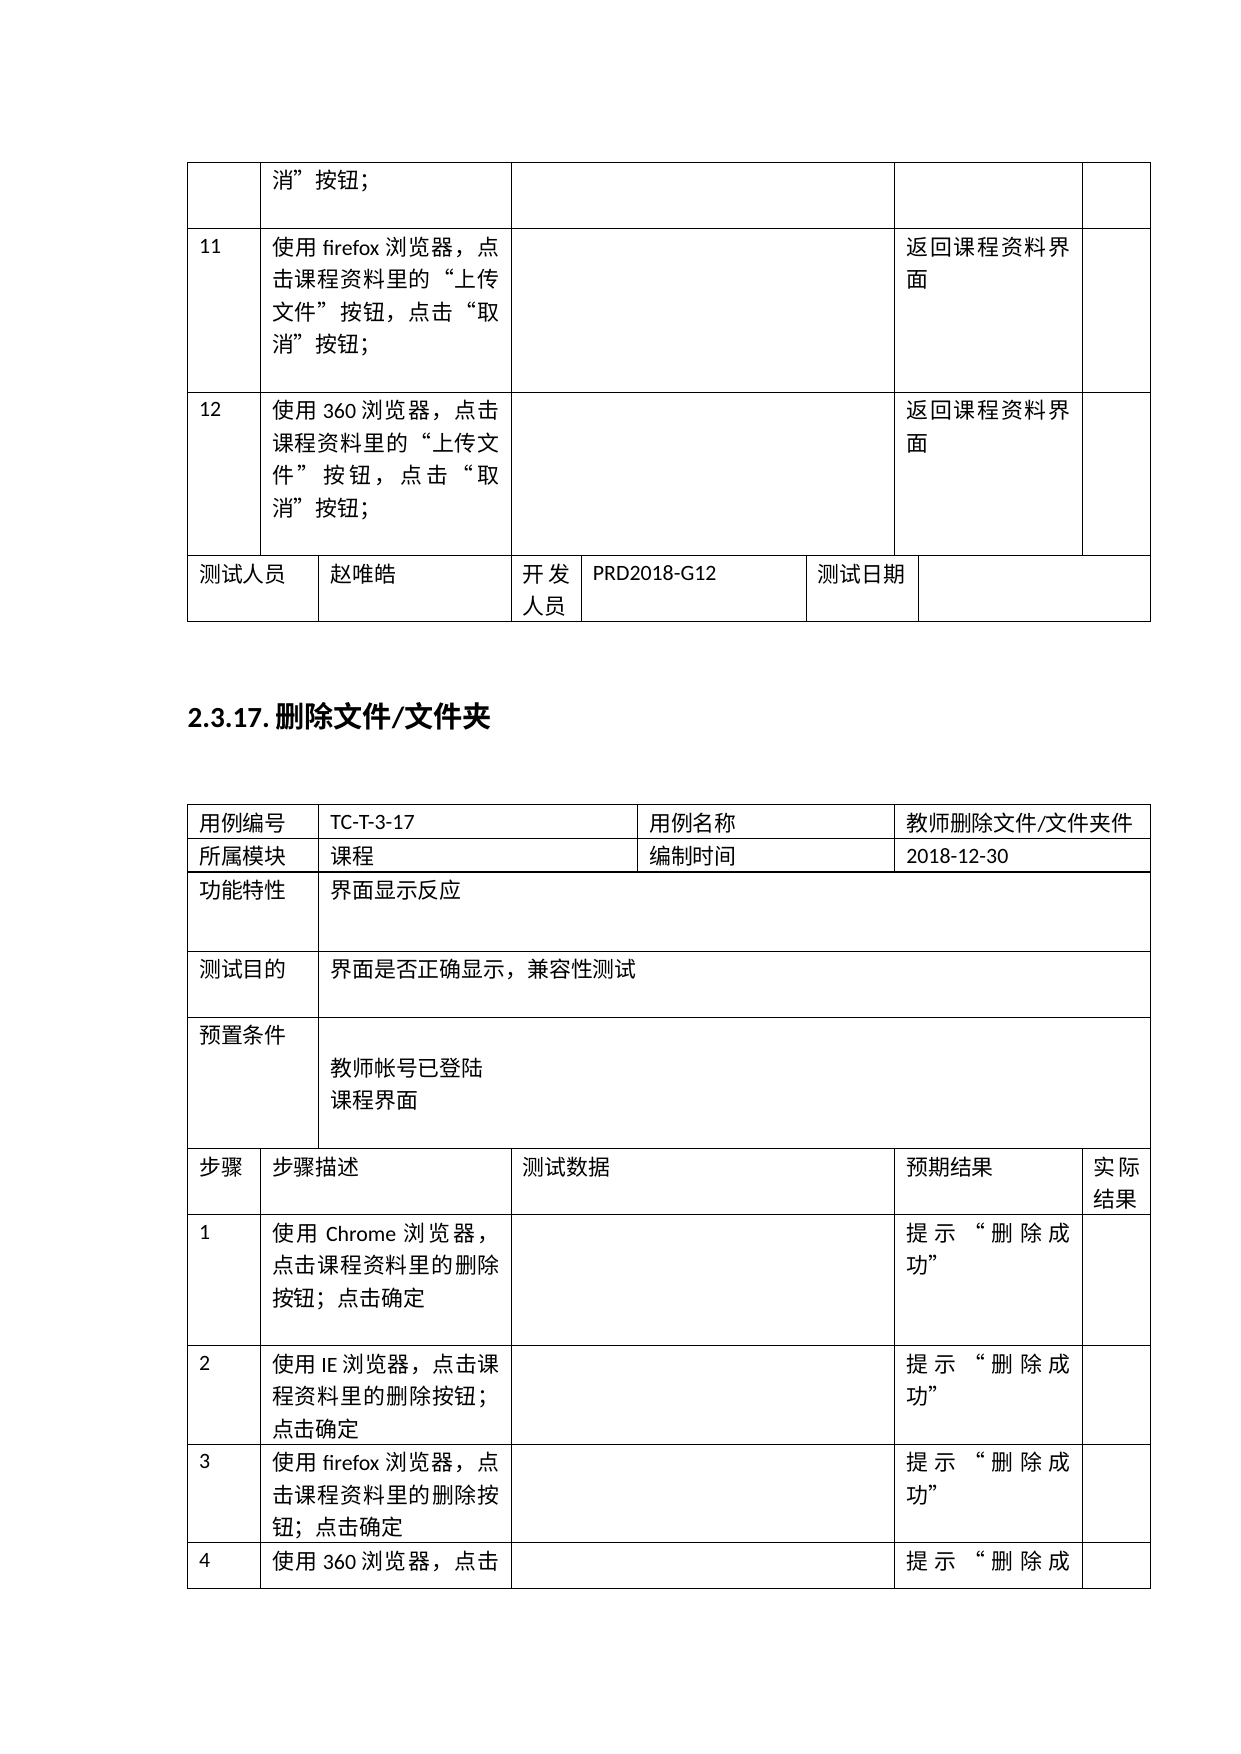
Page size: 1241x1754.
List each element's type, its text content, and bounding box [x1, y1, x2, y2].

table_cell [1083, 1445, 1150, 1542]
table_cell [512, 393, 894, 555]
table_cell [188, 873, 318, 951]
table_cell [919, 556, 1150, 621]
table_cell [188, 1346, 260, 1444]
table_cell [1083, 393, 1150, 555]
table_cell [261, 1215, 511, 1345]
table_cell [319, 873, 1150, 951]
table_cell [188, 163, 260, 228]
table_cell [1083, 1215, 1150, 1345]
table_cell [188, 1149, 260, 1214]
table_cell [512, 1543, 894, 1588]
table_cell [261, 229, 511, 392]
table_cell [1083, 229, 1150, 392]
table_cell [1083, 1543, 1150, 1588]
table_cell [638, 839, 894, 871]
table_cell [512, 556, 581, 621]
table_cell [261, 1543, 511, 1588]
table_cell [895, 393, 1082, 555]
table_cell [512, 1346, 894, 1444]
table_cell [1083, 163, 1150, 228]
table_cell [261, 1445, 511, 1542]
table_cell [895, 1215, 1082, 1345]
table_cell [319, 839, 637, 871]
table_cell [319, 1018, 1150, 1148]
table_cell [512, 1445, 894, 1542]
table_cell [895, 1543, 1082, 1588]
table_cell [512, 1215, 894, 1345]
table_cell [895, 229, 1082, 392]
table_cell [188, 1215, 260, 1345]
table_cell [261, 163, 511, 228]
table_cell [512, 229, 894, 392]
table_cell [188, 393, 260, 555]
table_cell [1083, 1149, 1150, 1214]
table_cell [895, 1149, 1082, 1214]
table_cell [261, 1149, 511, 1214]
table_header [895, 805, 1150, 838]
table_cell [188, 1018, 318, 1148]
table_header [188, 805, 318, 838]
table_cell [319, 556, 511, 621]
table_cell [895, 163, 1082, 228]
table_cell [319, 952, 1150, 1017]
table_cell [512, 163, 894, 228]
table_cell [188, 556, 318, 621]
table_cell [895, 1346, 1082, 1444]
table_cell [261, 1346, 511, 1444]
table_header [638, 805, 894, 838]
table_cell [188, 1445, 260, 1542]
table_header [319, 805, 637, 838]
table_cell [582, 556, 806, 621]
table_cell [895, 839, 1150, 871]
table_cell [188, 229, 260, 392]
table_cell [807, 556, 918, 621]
subtitle 删除文件/文件夹 [187, 682, 1053, 747]
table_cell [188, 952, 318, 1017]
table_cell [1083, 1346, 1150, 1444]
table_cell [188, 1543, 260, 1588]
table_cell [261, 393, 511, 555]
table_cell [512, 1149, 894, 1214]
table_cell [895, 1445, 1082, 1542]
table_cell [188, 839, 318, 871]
